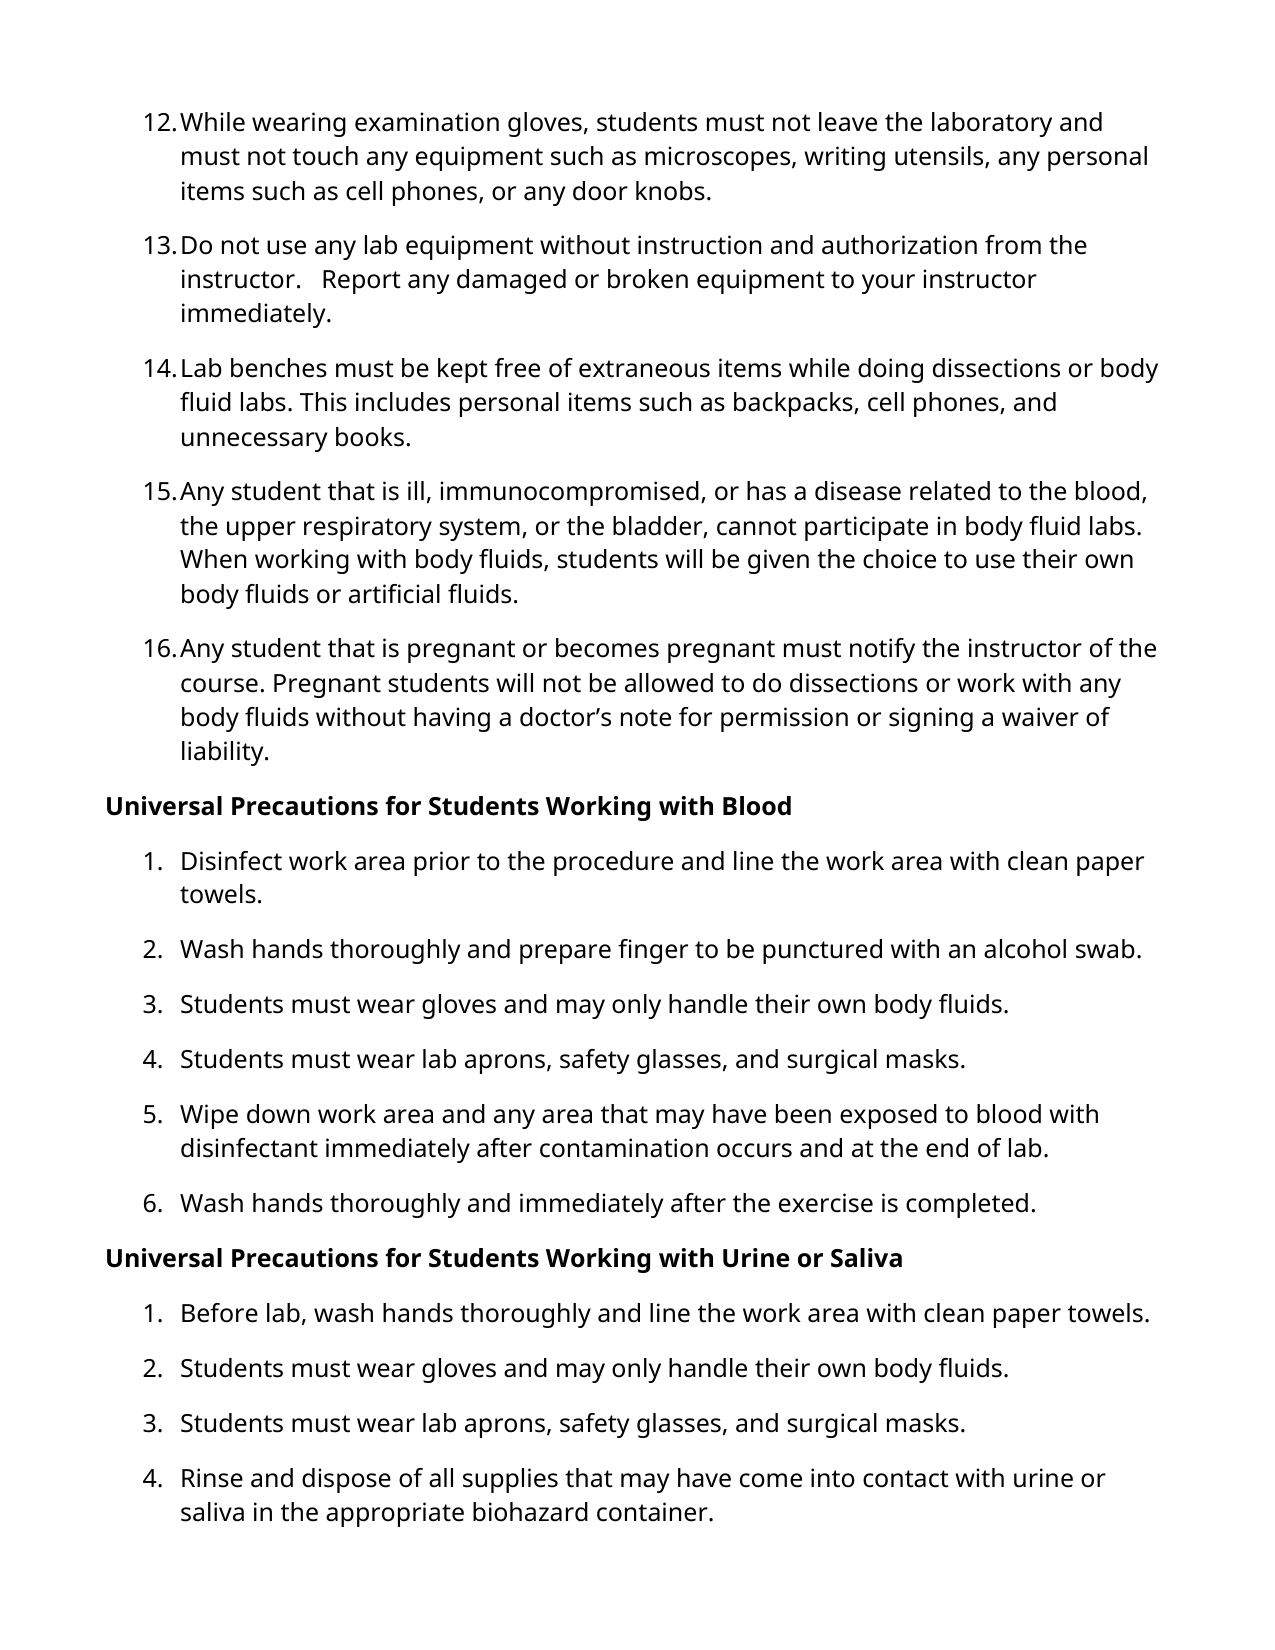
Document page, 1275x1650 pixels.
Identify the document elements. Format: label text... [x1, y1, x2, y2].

list Disinfect work area prior to the procedure and line the work area with clean paper towels. [142, 843, 1170, 911]
list Students must wear gloves and may only handle their own body fluids. [142, 1350, 1170, 1384]
list Students must wear gloves and may only handle their own body fluids. [142, 987, 1170, 1021]
list Rinse and dispose of all supplies that may have come into contact with urine or saliva in the appropriate biohazard container. [142, 1460, 1170, 1528]
list Wipe down work area and any area that may have been exposed to blood with disinfectant immediately after contamination occurs and at the end of lab. [142, 1097, 1170, 1165]
text Universal Precautions for Students Working with Urine or Saliva [105, 1241, 1170, 1275]
list Any student that is pregnant or becomes pregnant must notify the instructor of the course. Pregnant students will not be allowed to do dissections or work with any body fluids without having a doctor’s note for permission or signing a waiver of liability. [142, 631, 1170, 767]
text Universal Precautions for Students Working with Blood [105, 788, 1170, 822]
list Students must wear lab aprons, safety glasses, and surgical masks. [142, 1405, 1170, 1439]
list Any student that is ill, immunocompromised, or has a disease related to the blood, the upper respiratory system, or the bladder, cannot participate in body fluid labs. When working with body fluids, students will be given the choice to use their own body fluids or artificial fluids. [142, 474, 1170, 610]
list Do not use any lab equipment without instruction and authorization from the instructor. Report any damaged or broken equipment to your instructor immediately. [142, 228, 1170, 330]
list Wash hands thoroughly and prepare finger to be punctured with an alcohol swab. [142, 932, 1170, 966]
list Before lab, wash hands thoroughly and line the work area with clean paper towels. [142, 1296, 1170, 1329]
list Students must wear lab aprons, safety glasses, and surgical masks. [142, 1042, 1170, 1076]
list Lab benches must be kept free of extraneous items while doing dissections or body fluid labs. This includes personal items such as backpacks, cell phones, and unnecessary books. [142, 351, 1170, 453]
list While wearing examination gloves, students must not leave the laboratory and must not touch any equipment such as microscopes, writing utensils, any personal items such as cell phones, or any door knobs. [142, 105, 1170, 207]
list Wash hands thoroughly and immediately after the exercise is completed. [142, 1186, 1170, 1220]
